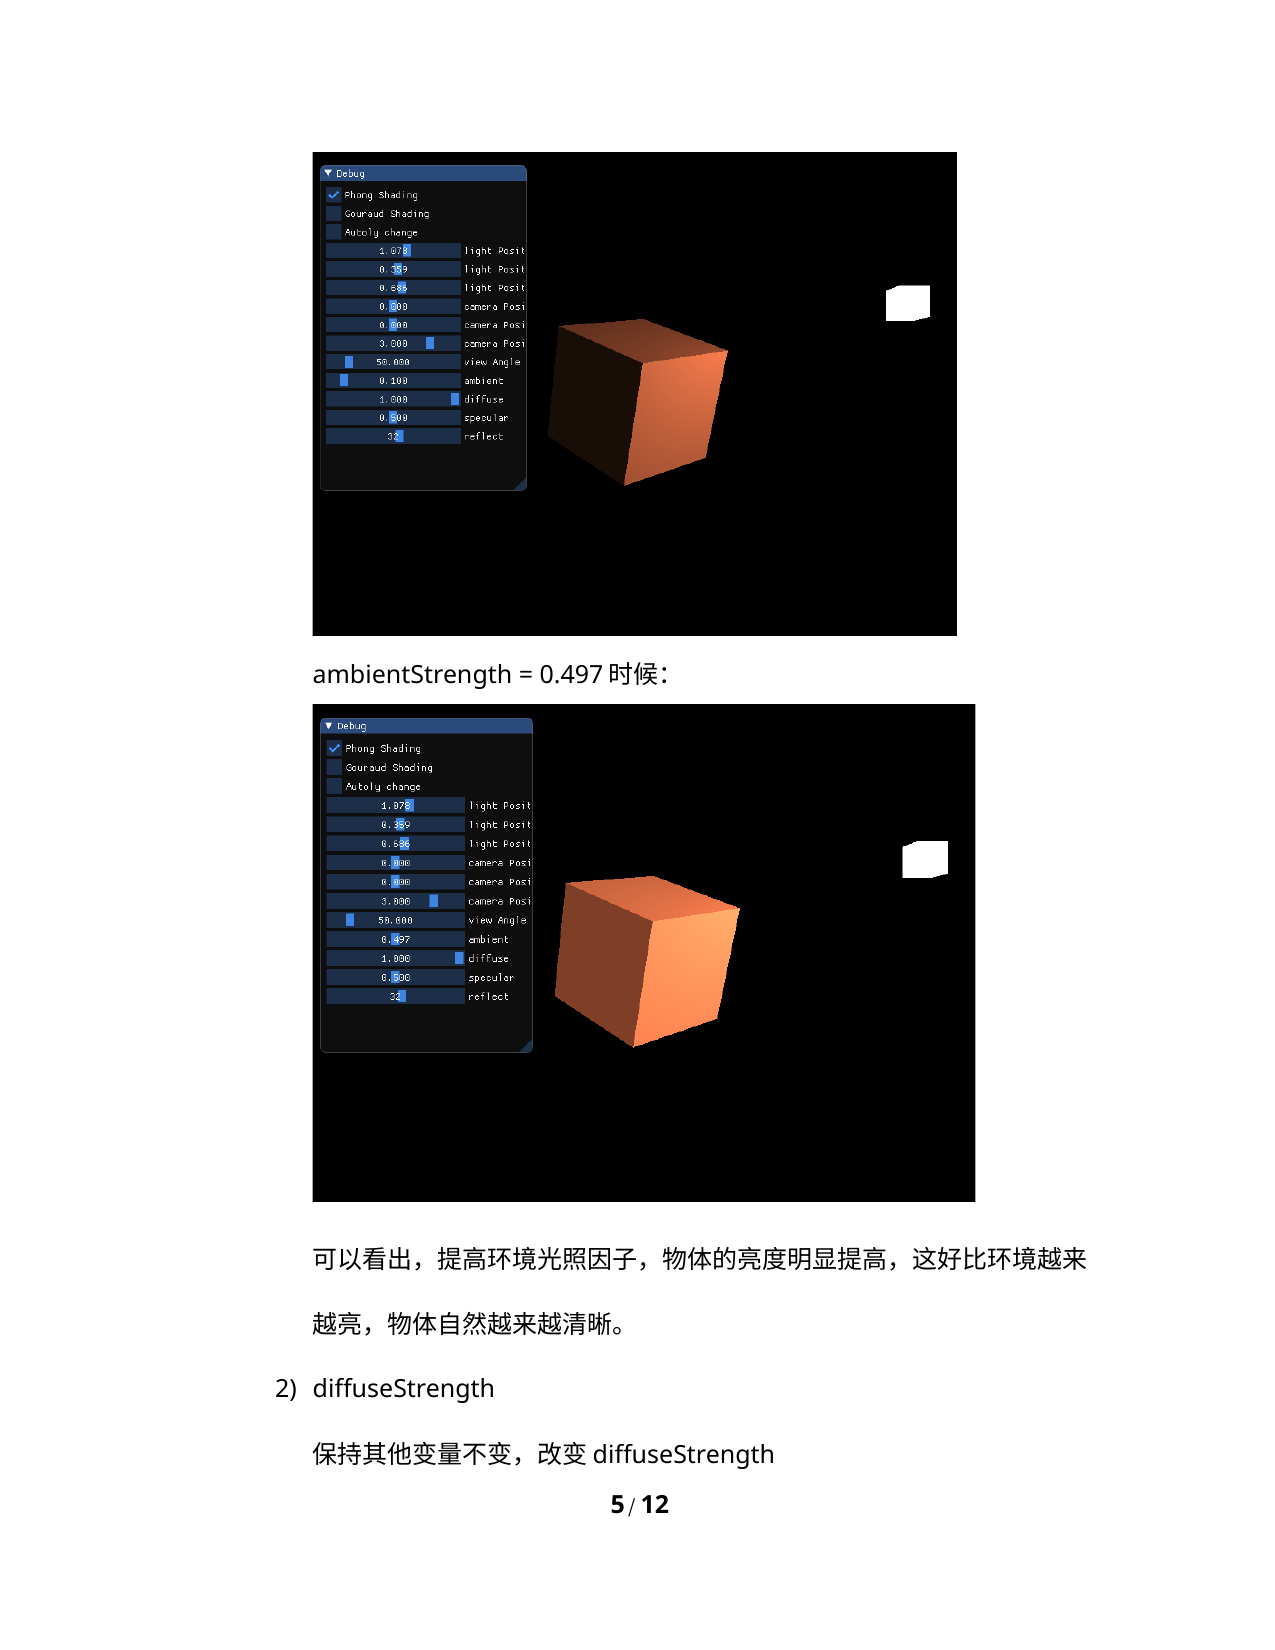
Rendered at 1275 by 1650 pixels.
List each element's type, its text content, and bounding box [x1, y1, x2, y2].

text 保持其他变量不变，改变diffuseStrength [312, 1420, 1087, 1485]
list ambientStrength = 0.497时候： [312, 640, 1087, 705]
list diffuseStrength [275, 1355, 1087, 1420]
picture [312, 704, 976, 1202]
picture [312, 152, 957, 636]
list 可以看出，提高环境光照因子，物体的亮度明显提高，这好比环境越来越亮，物体自然越来越清晰。 [312, 1225, 1087, 1355]
